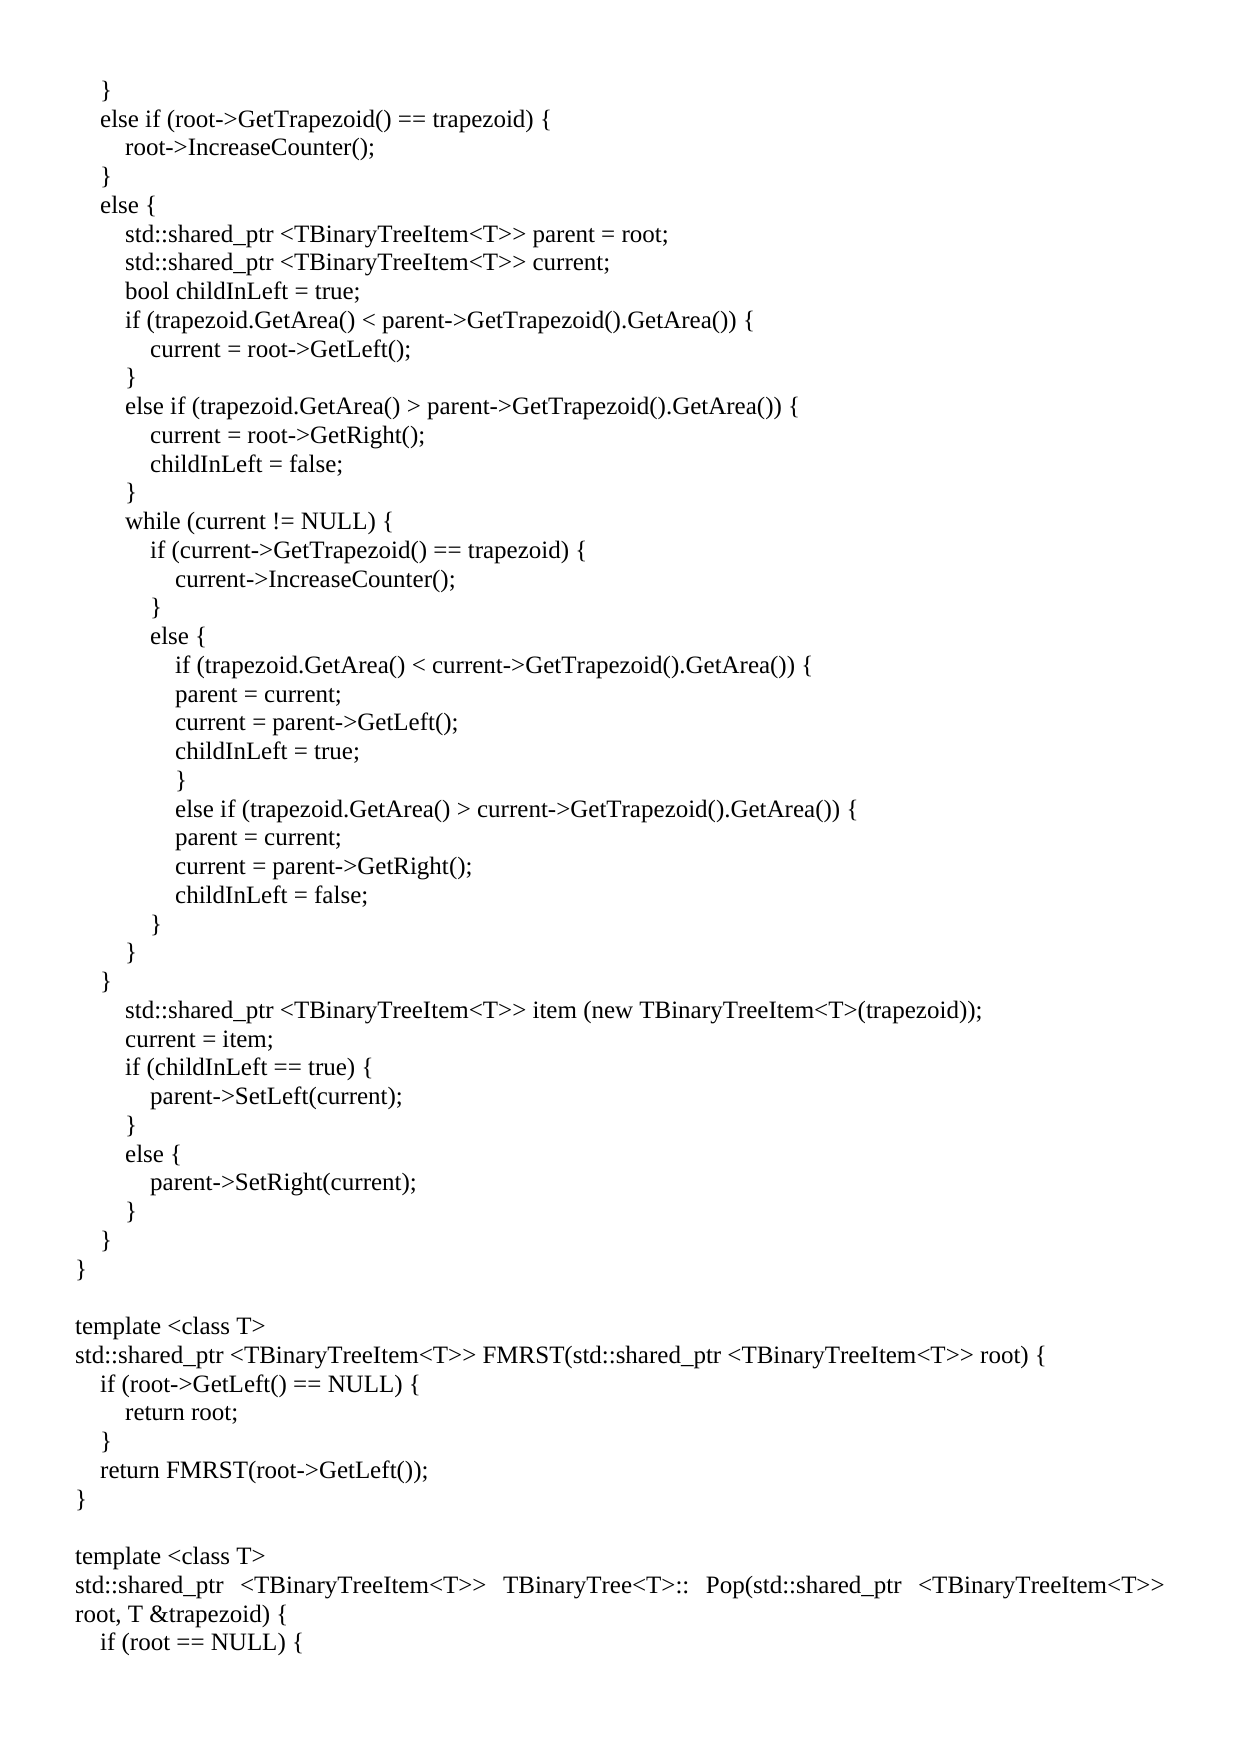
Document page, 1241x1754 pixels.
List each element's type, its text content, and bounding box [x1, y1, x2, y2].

text parent->SetRight(current); [75, 1167, 1165, 1196]
text } [75, 592, 1165, 621]
text } [75, 1225, 1165, 1254]
text else { [75, 621, 1165, 650]
text childInLeft = true; [75, 736, 1165, 765]
text } [75, 1110, 1165, 1139]
text else { [75, 1139, 1165, 1167]
text if (current->GetTrapezoid() == trapezoid) { [75, 535, 1165, 564]
text if (trapezoid.GetArea() < parent->GetTrapezoid().GetArea()) { [75, 305, 1165, 334]
text childInLeft = false; [75, 449, 1165, 477]
text std::shared_ptr <TBinaryTreeItem<T>> FMRST(std::shared_ptr <TBinaryTreeItem<T>> root) { [75, 1340, 1165, 1369]
text current = parent->GetRight(); [75, 851, 1165, 880]
text current = parent->GetLeft(); [75, 707, 1165, 736]
text else if (root->GetTrapezoid() == trapezoid) { [75, 104, 1165, 132]
text current = item; [75, 1024, 1165, 1052]
text std::shared_ptr <TBinaryTreeItem<T>> current; [75, 247, 1165, 276]
text } [75, 161, 1165, 190]
text parent->SetLeft(current); [75, 1081, 1165, 1110]
text } [75, 477, 1165, 506]
text else { [75, 190, 1165, 219]
text std::shared_ptr <TBinaryTreeItem<T>> item (new TBinaryTreeItem<T>(trapezoid)); [75, 995, 1165, 1024]
text if (root->GetLeft() == NULL) { [75, 1369, 1165, 1397]
text template <class T> [75, 1311, 1165, 1340]
text parent = current; [75, 679, 1165, 707]
text bool childInLeft = true; [75, 276, 1165, 305]
text parent = current; [75, 822, 1165, 851]
text else if (trapezoid.GetArea() > current->GetTrapezoid().GetArea()) { [75, 794, 1165, 822]
text current->IncreaseCounter(); [75, 564, 1165, 592]
text } [75, 75, 1165, 104]
text current = root->GetRight(); [75, 420, 1165, 449]
text if (trapezoid.GetArea() < current->GetTrapezoid().GetArea()) { [75, 650, 1165, 679]
text } [75, 765, 1165, 794]
text childInLeft = false; [75, 880, 1165, 909]
text } [75, 1426, 1165, 1455]
text } [75, 909, 1165, 937]
text std::shared_ptr <TBinaryTreeItem<T>> parent = root; [75, 219, 1165, 247]
text std::shared_ptr <TBinaryTreeItem<T>> TBinaryTree<T>:: Pop(std::shared_ptr <TBinaryTreeItem<T>> root, T &trapezoid) { [75, 1570, 1165, 1627]
text current = root->GetLeft(); [75, 334, 1165, 362]
text } [75, 1484, 1165, 1512]
text if (root == NULL) { [75, 1627, 1165, 1656]
text while (current != NULL) { [75, 506, 1165, 535]
text } [75, 362, 1165, 391]
text } [75, 1254, 1165, 1282]
text } [75, 1196, 1165, 1225]
text template <class T> [75, 1541, 1165, 1570]
text else if (trapezoid.GetArea() > parent->GetTrapezoid().GetArea()) { [75, 391, 1165, 420]
text } [75, 937, 1165, 966]
text return root; [75, 1397, 1165, 1426]
text return FMRST(root->GetLeft()); [75, 1455, 1165, 1484]
text if (childInLeft == true) { [75, 1052, 1165, 1081]
text root->IncreaseCounter(); [75, 132, 1165, 161]
text } [75, 966, 1165, 995]
